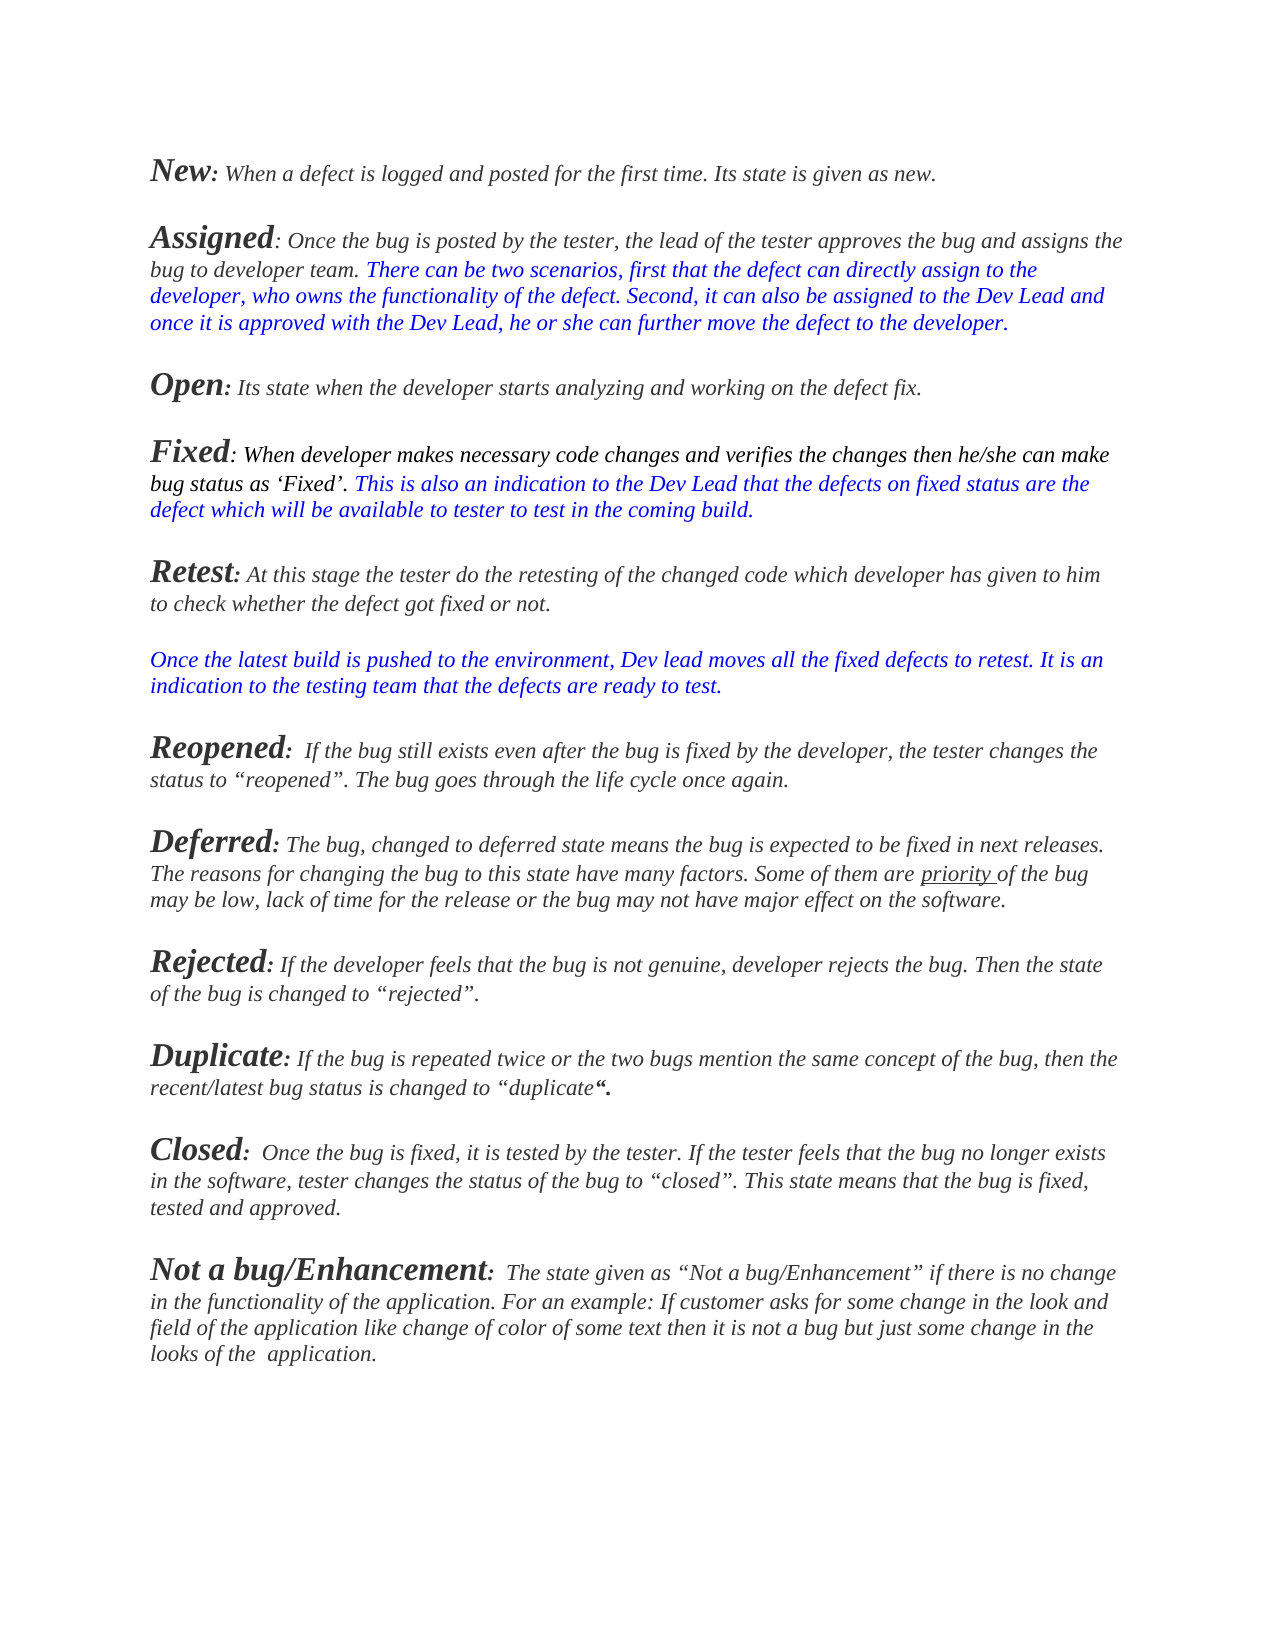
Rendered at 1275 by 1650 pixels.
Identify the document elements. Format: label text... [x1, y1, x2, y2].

text Once the latest build is pushed to the environment, Dev lead moves all the fixed defects to retest. It is an indication to the testing team that the defects are ready to test. [150, 646, 1125, 698]
text Open: Its state when the developer starts analyzing and working on the defect fix. [150, 364, 1125, 402]
text Not a bug/Enhancement: The state given as “Not a bug/Enhancement” if there is no change in the functionality of the application. For an example: If customer asks for some change in the look and field of the application like change of color of some text then it is not a bug but just some change in the looks of the application. [150, 1249, 1125, 1367]
text Fixed: When developer makes necessary code changes and verifies the changes then he/she can make bug status as ‘Fixed’. This is also an indication to the Dev Lead that the defects on fixed status are the defect which will be available to tester to test in the coming build. [150, 432, 1125, 523]
text Retest: At this stage the tester do the retesting of the changed code which developer has given to him to check whether the defect got fixed or not. [150, 552, 1125, 616]
text Deferred: The bug, changed to deferred state means the bug is expected to be fixed in next releases. The reasons for changing the bug to this state have many factors. Some of them are priority of the bug may be low, lack of time for the release or the bug may not have major effect on the software. [150, 821, 1125, 912]
text Rejected: If the developer feels that the bug is not genuine, developer rejects the bug. Then the state of the bug is changed to “rejected”. [150, 942, 1125, 1006]
text Duplicate: If the bug is repeated twice or the two bugs mention the same concept of the bug, then the recent/latest bug status is changed to “duplicate“. [150, 1035, 1125, 1100]
text Reopened: If the bug still exists even after the bug is fixed by the developer, the tester changes the status to “reopened”. The bug goes through the life cycle once again. [150, 727, 1125, 792]
text Assigned: Once the bug is posted by the tester, the lead of the tester approves the bug and assigns the bug to developer team. There can be two scenarios, first that the defect can directly assign to the developer, who owns the functionality of the defect. Second, it can also be assigned to the Dev Lead and once it is approved with the Dev Lead, he or she can further move the defect to the developer. [150, 217, 1125, 335]
text Closed: Once the bug is fixed, it is tested by the tester. If the tester feels that the bug no longer exists in the software, tester changes the status of the bug to “closed”. This state means that the bug is fixed, tested and approved. [150, 1129, 1125, 1220]
text New: When a defect is logged and posted for the first time. Its state is given as new. [150, 150, 1125, 188]
